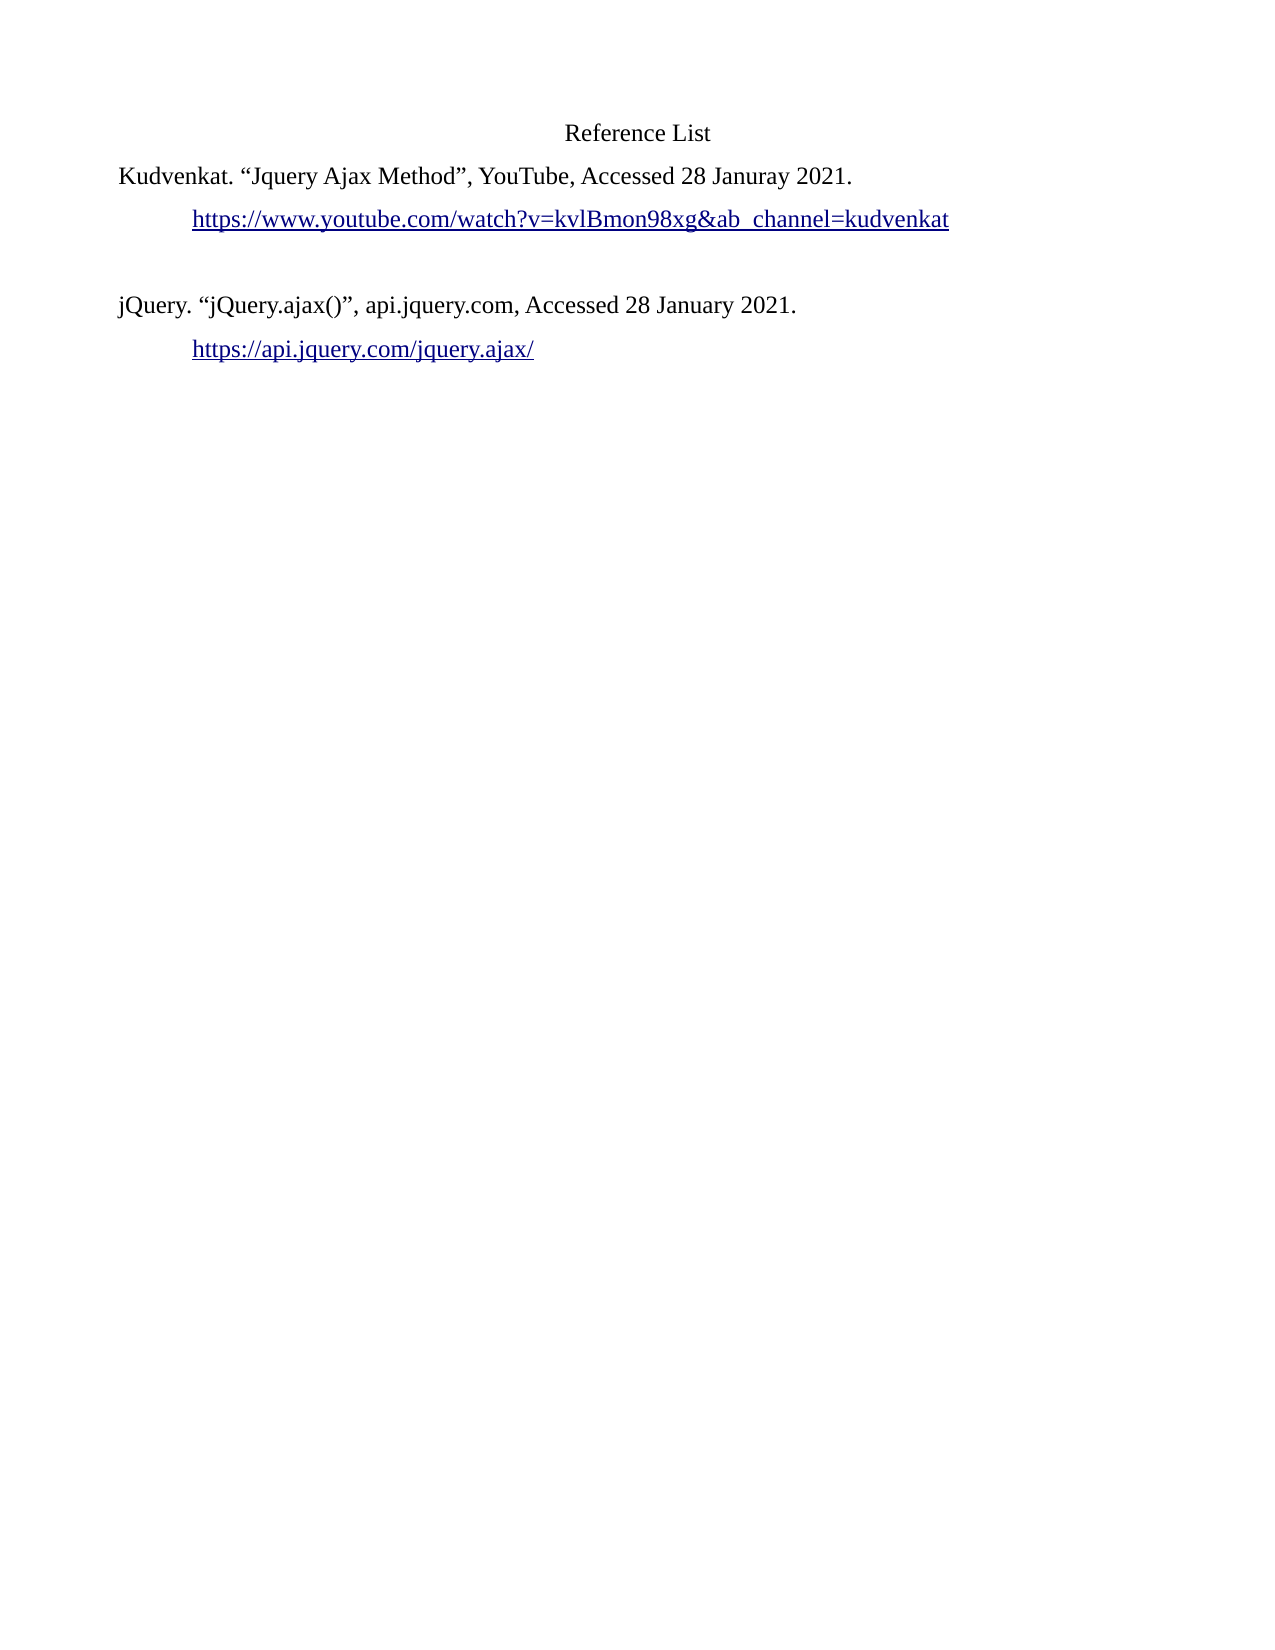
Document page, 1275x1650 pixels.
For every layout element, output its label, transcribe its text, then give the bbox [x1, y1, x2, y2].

text https://api.jquery.com/jquery.ajax/ [118, 334, 1157, 362]
text jQuery. “jQuery.ajax()”, api.jquery.com, Accessed 28 January 2021. [118, 291, 1157, 319]
text Kudvenkat. “Jquery Ajax Method”, YouTube, Accessed 28 Januray 2021. [118, 161, 1157, 190]
text Reference List [118, 118, 1157, 147]
text https://www.youtube.com/watch?v=kvlBmon98xg&ab_channel=kudvenkat [118, 204, 1157, 233]
